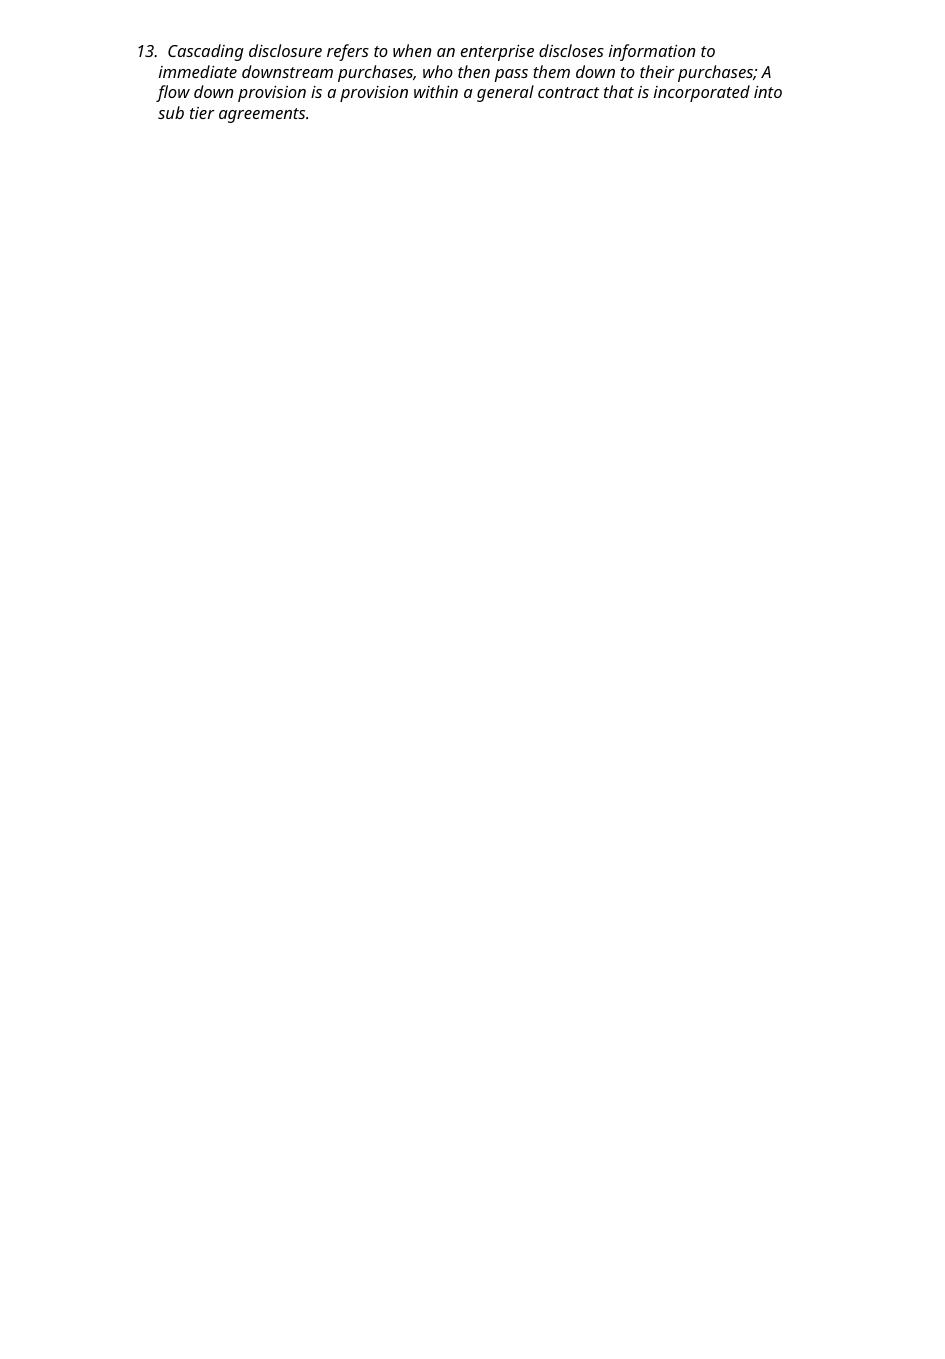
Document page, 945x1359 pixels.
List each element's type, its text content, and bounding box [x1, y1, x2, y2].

text 13. Cascading disclosure refers to when an enterprise discloses information to immediate downstream purchases, who then pass them down to their purchases; A flow down provision is a provision within a general contract that is incorporated into sub tier agreements. [136, 41, 795, 124]
